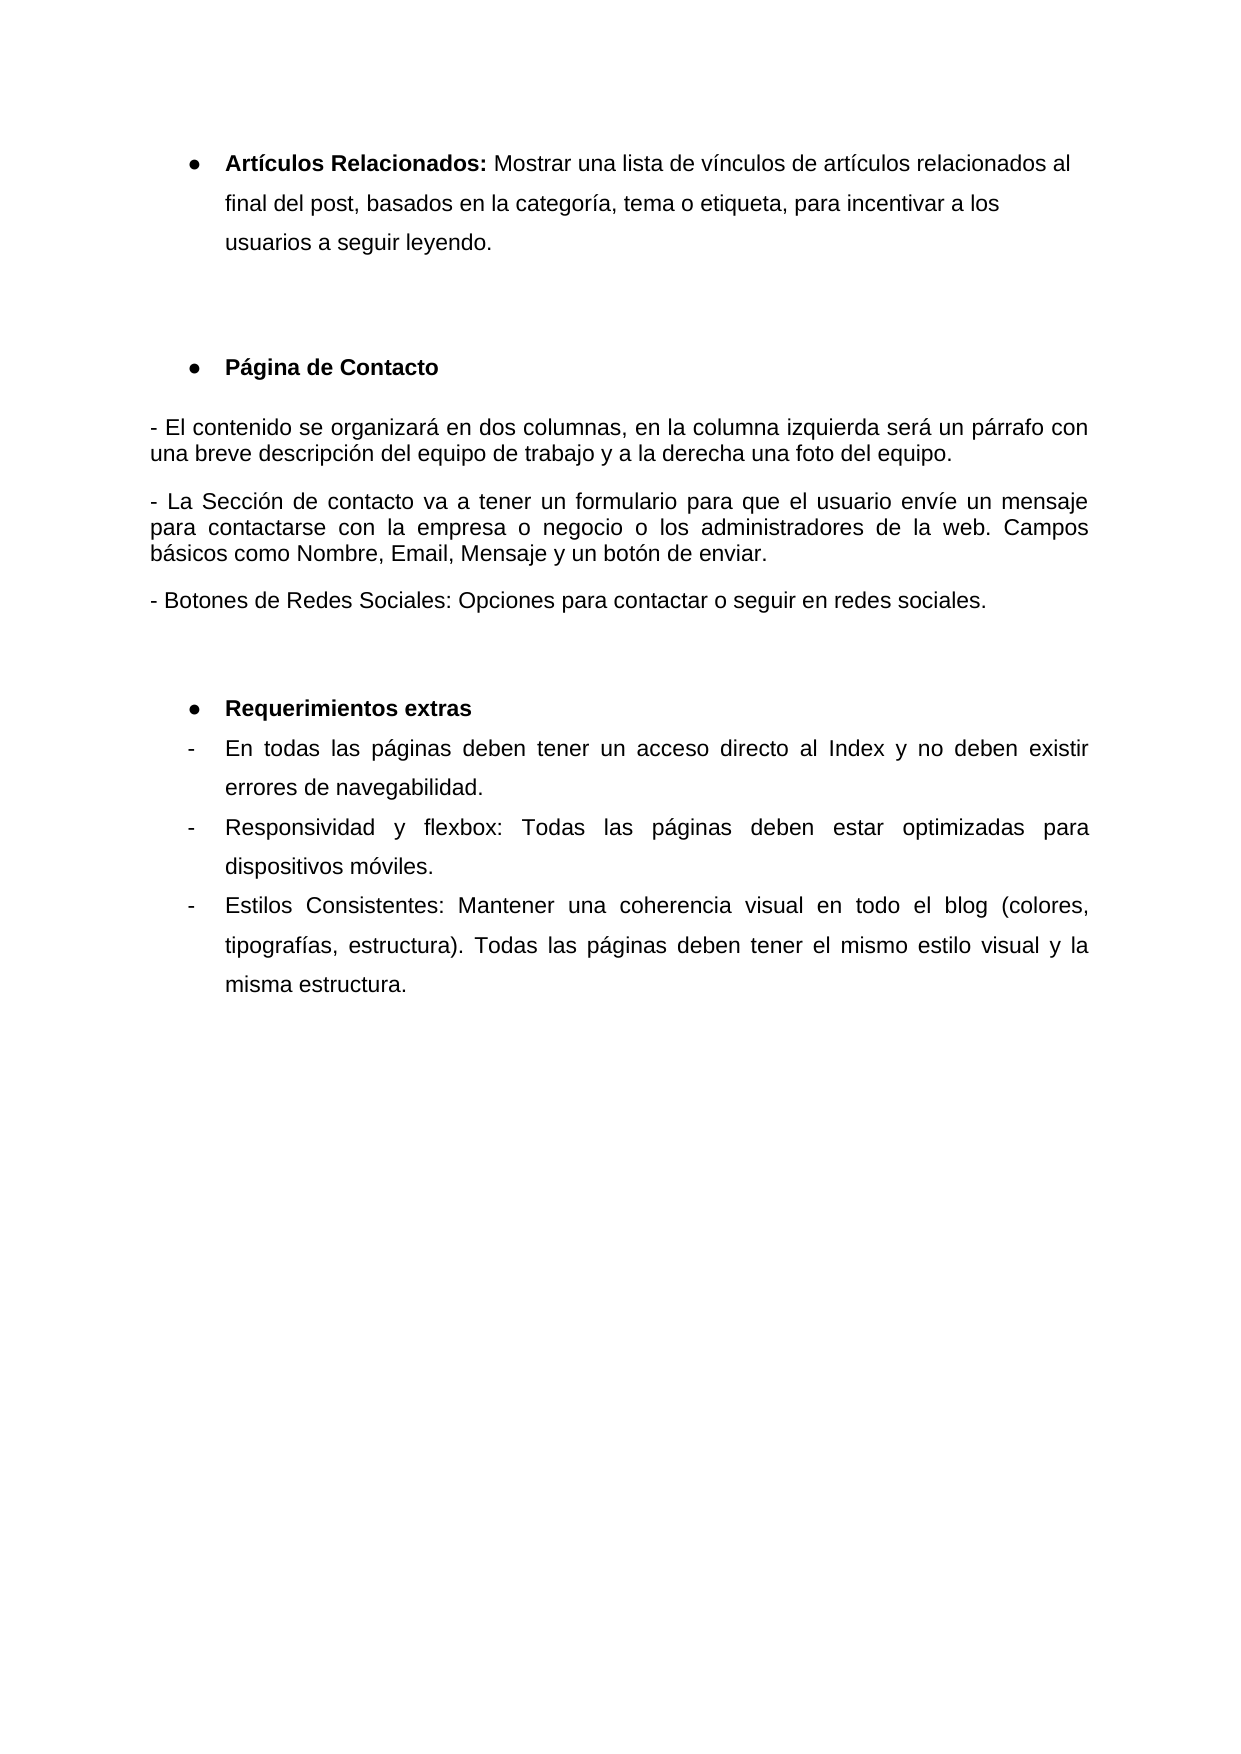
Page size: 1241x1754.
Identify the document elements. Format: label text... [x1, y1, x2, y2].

list Artículos Relacionados: Mostrar una lista de vínculos de artículos relacionados al final del post, basados en la categoría, tema o etiqueta, para incentivar a los usuarios a seguir leyendo. [187, 150, 1090, 255]
text - Botones de Redes Sociales: Opciones para contactar o seguir en redes sociales. [150, 587, 1090, 614]
list En todas las páginas deben tener un acceso directo al Index y no deben existir errores de navegabilidad. [187, 734, 1090, 800]
list Requerimientos extras [187, 695, 1090, 721]
text - El contenido se organizará en dos columnas, en la columna izquierda será un párrafo con una breve descripción del equipo de trabajo y a la derecha una foto del equipo. [150, 414, 1090, 467]
list Responsividad y flexbox: Todas las páginas deben estar optimizadas para dispositivos móviles. [187, 813, 1090, 879]
list Estilos Consistentes: Mantener una coherencia visual en todo el blog (colores, tipografías, estructura). Todas las páginas deben tener el mismo estilo visual y la misma estructura. [187, 892, 1090, 998]
list Página de Contacto [187, 354, 1090, 380]
text - La Sección de contacto va a tener un formulario para que el usuario envíe un mensaje para contactarse con la empresa o negocio o los administradores de la web. Campos básicos como Nombre, Email, Mensaje y un botón de enviar. [150, 488, 1090, 567]
